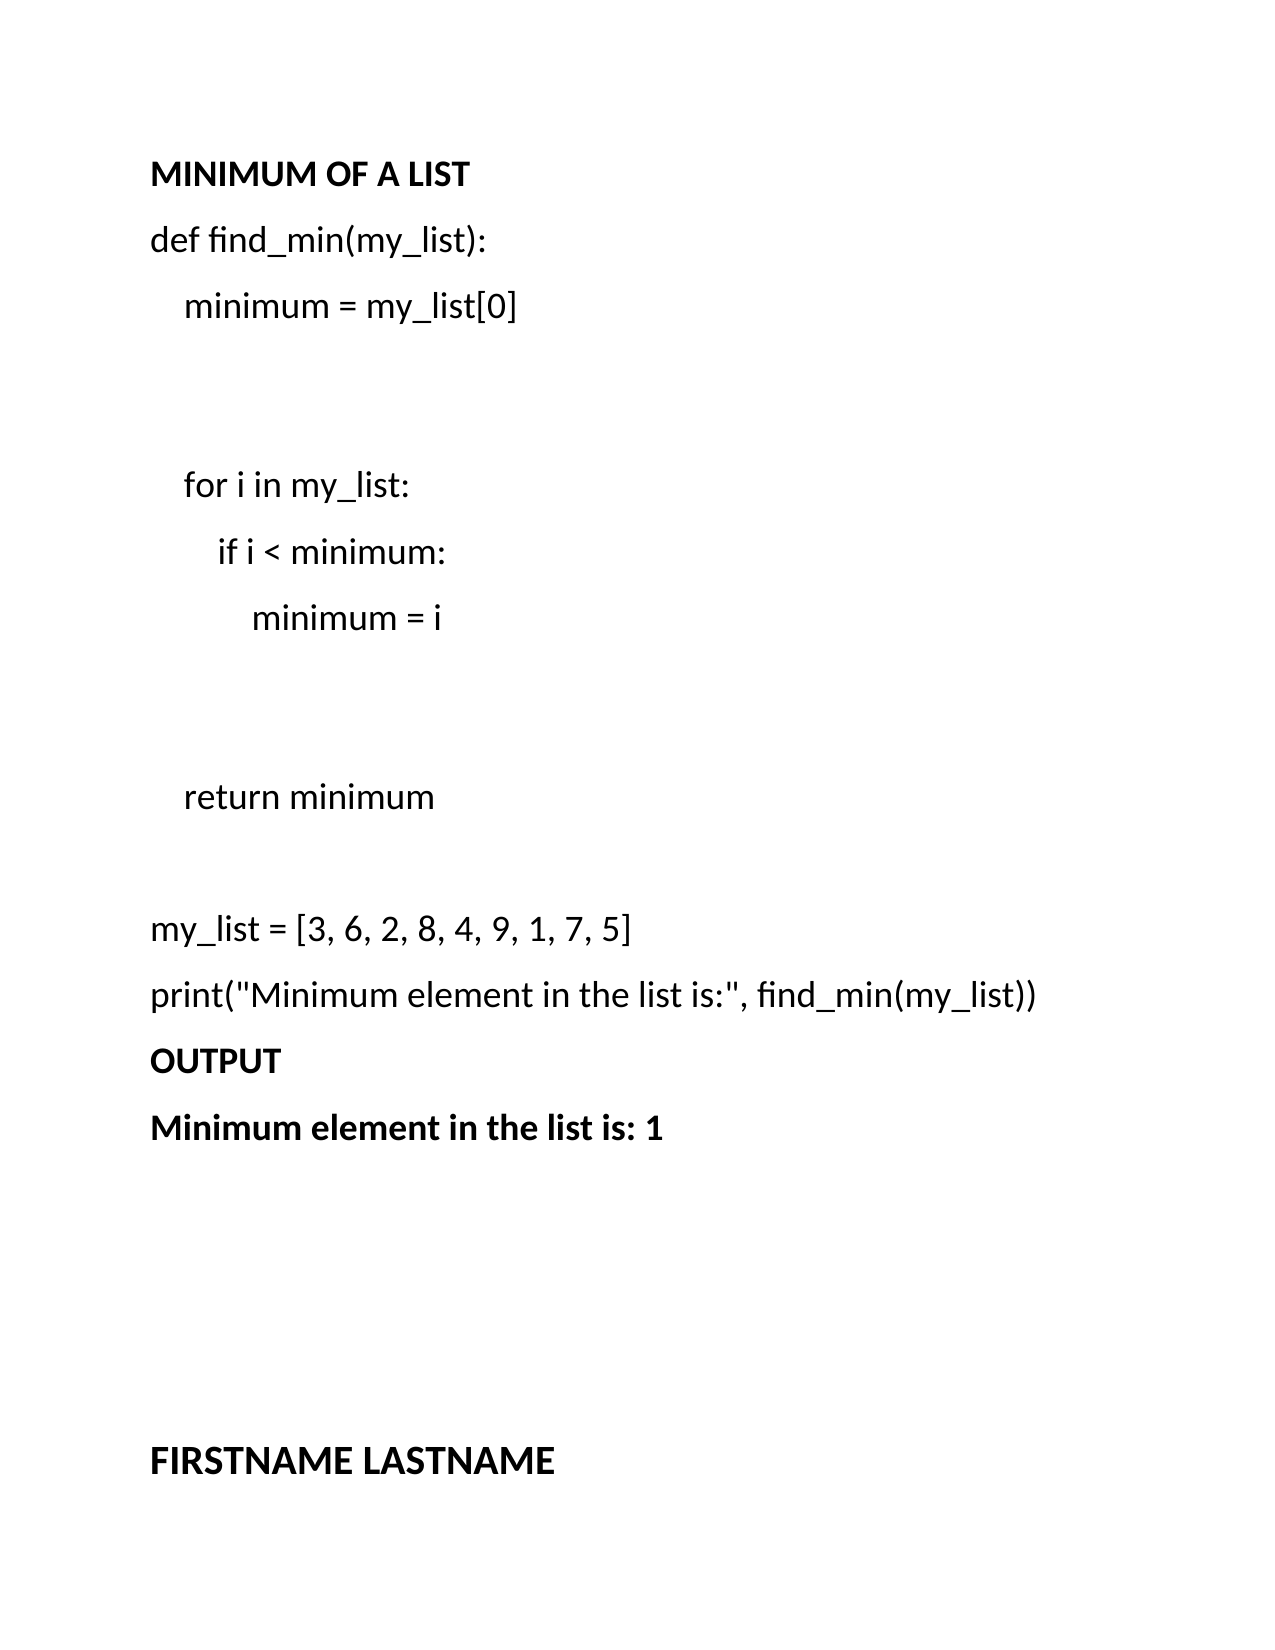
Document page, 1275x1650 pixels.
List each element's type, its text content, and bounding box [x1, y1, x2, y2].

text minimum = my_list[0] [150, 282, 1125, 328]
text my_list = [3, 6, 2, 8, 4, 9, 1, 7, 5] [150, 905, 1125, 951]
text return minimum [150, 773, 1125, 819]
text for i in my_list: [150, 461, 1125, 507]
text minimum = i [150, 594, 1125, 639]
text def find_min(my_list): [150, 216, 1125, 262]
text MINIMUM OF A LIST [150, 150, 1125, 196]
text if i < minimum: [150, 528, 1125, 573]
text OUTPUT [150, 1037, 1125, 1083]
text Minimum element in the list is: 1 [150, 1104, 1125, 1149]
text FIRSTNAME LASTNAME [150, 1434, 1125, 1485]
text print("Minimum element in the list is:", find_min(my_list)) [150, 971, 1125, 1017]
